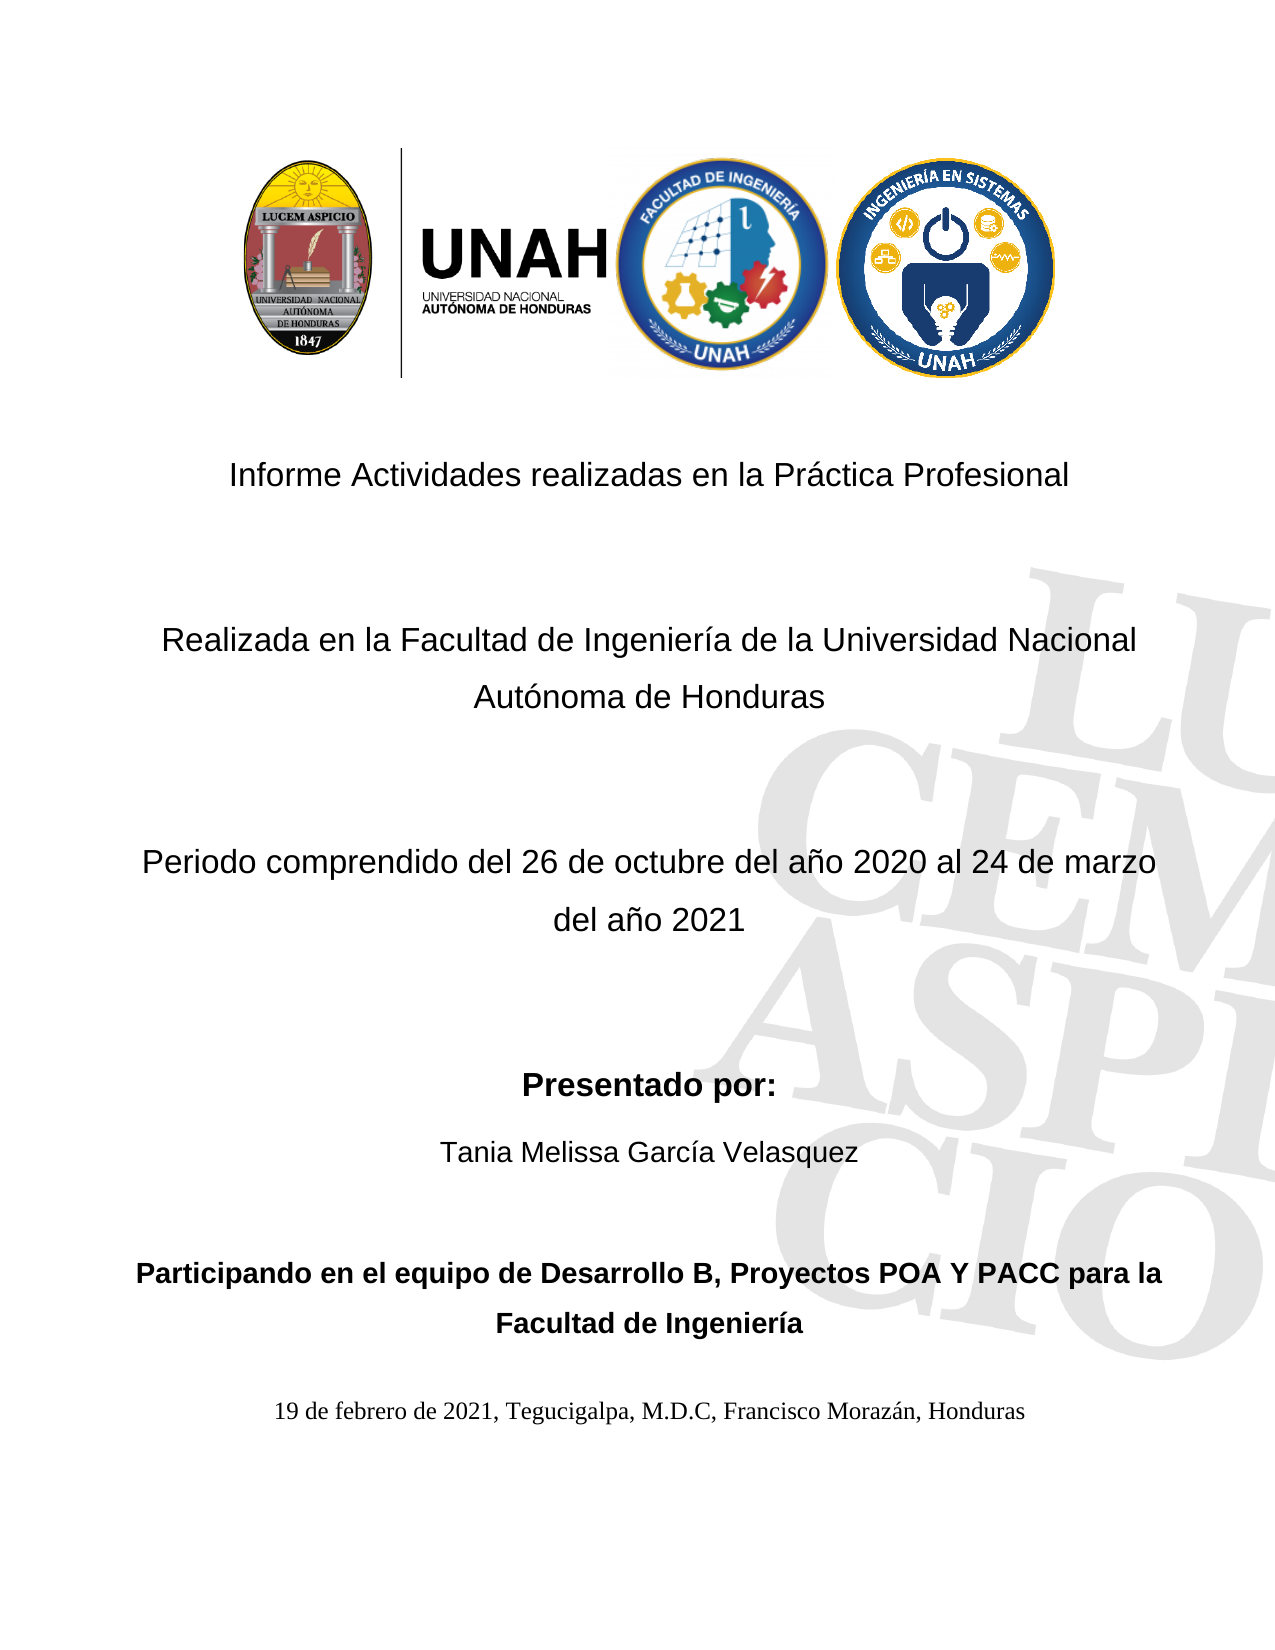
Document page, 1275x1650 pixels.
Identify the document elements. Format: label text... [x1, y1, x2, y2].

text Presentado por: [133, 1065, 1166, 1104]
text 19 de febrero de 2021, Tegucigalpa, M.D.C, Francisco Morazán, Honduras [133, 1396, 1166, 1425]
text Realizada en la Facultad de Ingeniería de la Universidad Nacional Autónoma de Honduras [133, 620, 1166, 716]
text Periodo comprendido del 26 de octubre del año 2020 al 24 de marzo del año 2021 [133, 843, 1166, 939]
picture [677, 540, 1275, 1373]
text Tania Melissa García Velasquez [133, 1134, 1166, 1168]
text Informe Actividades realizadas en la Práctica Profesional [133, 454, 1166, 493]
text Participando en el equipo de Desarrollo B, Proyectos POA Y PACC para la Facultad de Ingeniería [133, 1256, 1166, 1340]
picture [243, 147, 1055, 378]
